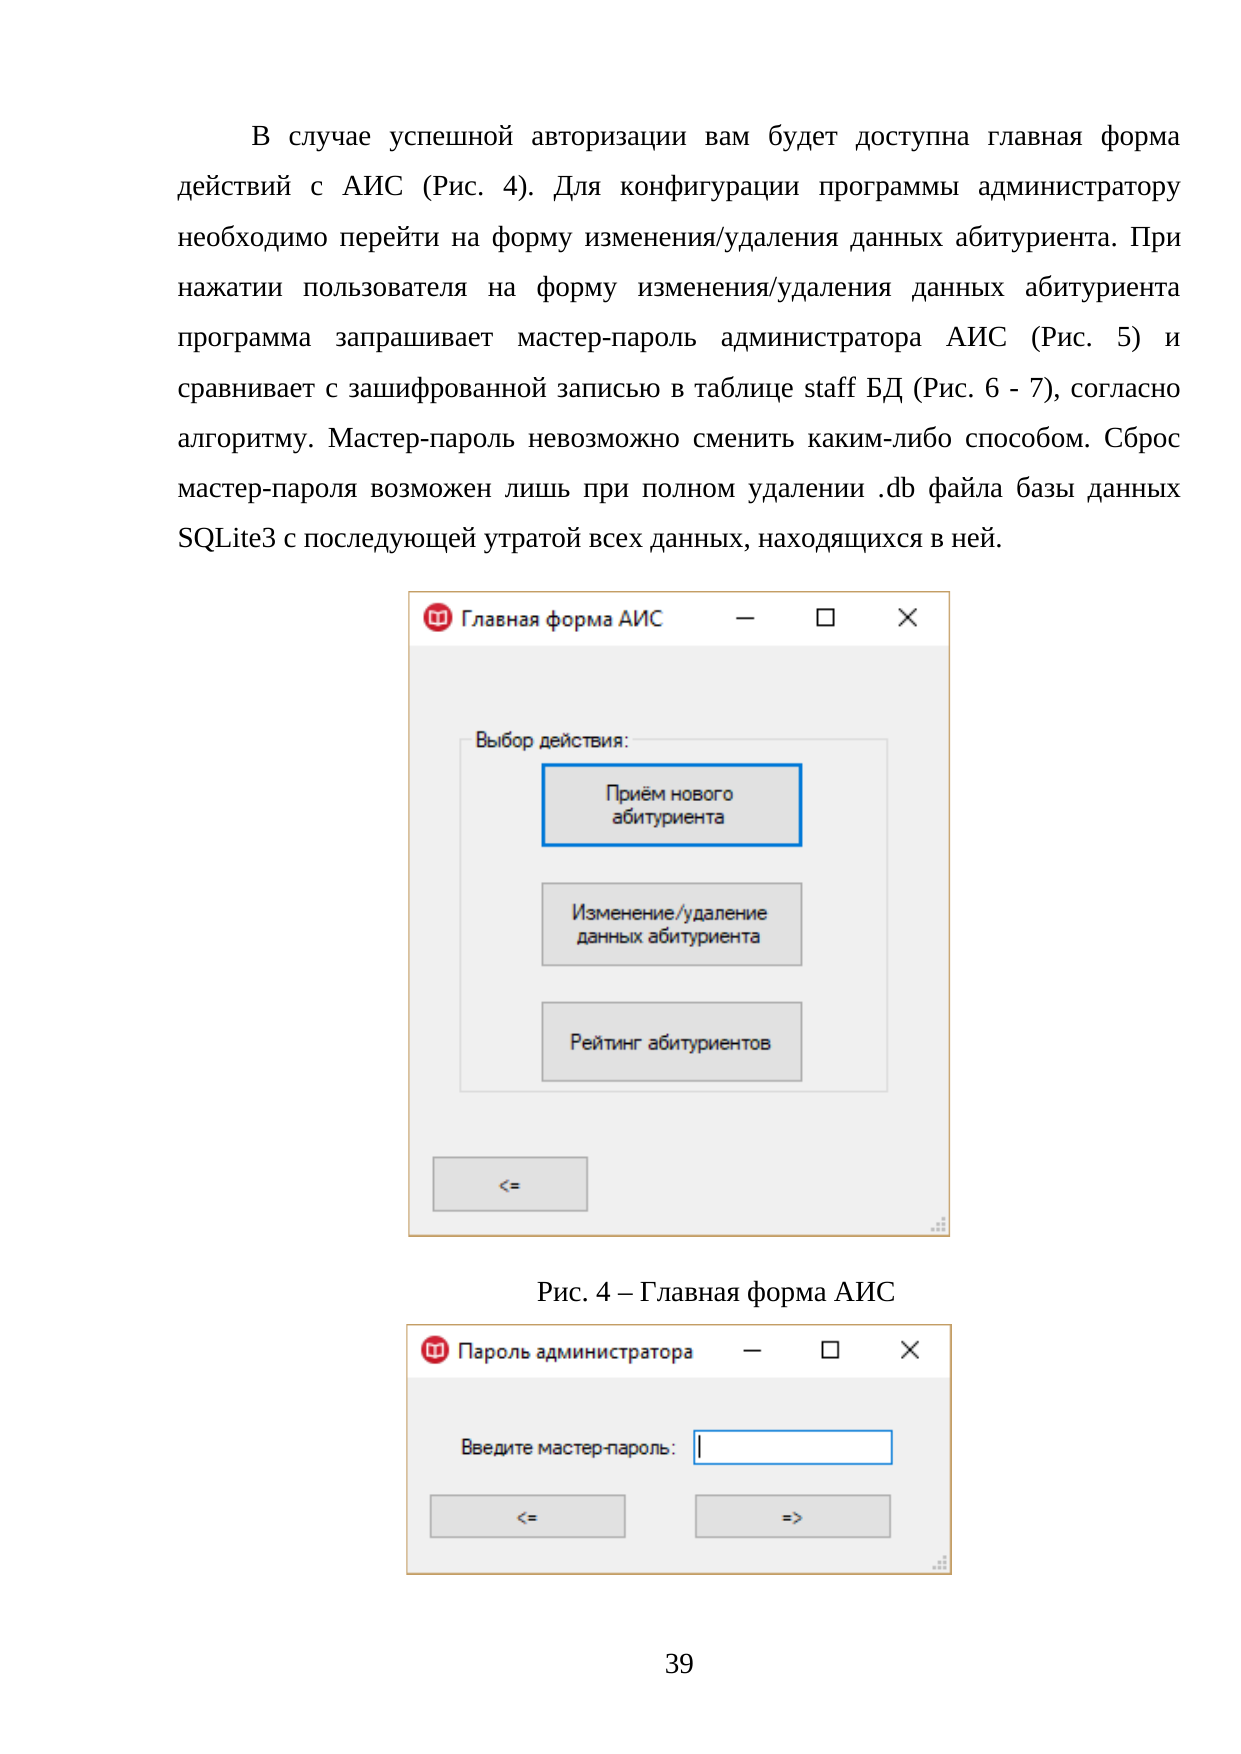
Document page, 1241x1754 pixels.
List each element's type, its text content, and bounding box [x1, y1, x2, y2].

text В случае успешной авторизации вам будет доступна главная форма действий с АИС (Рис. 4). Для конфигурации программы администратору необходимо перейти на форму изменения/удаления данных абитуриента. При нажатии пользователя на форму изменения/удаления данных абитуриента программа запрашивает мастер-пароль администратора АИС (Рис. 5) и сравнивает с зашифрованной записью в таблице staff БД (Рис. 6 - 7), согласно алгоритму. Мастер-пароль невозможно сменить каким-либо способом. Сброс мастер-пароля возможен лишь при полном удалении .db файла базы данных SQLite3 с последующей утратой всех данных, находящихся в ней. [177, 118, 1181, 554]
picture [408, 591, 951, 1237]
picture [406, 1324, 952, 1575]
text Рис. 4 – Главная форма АИC [177, 1274, 1181, 1308]
